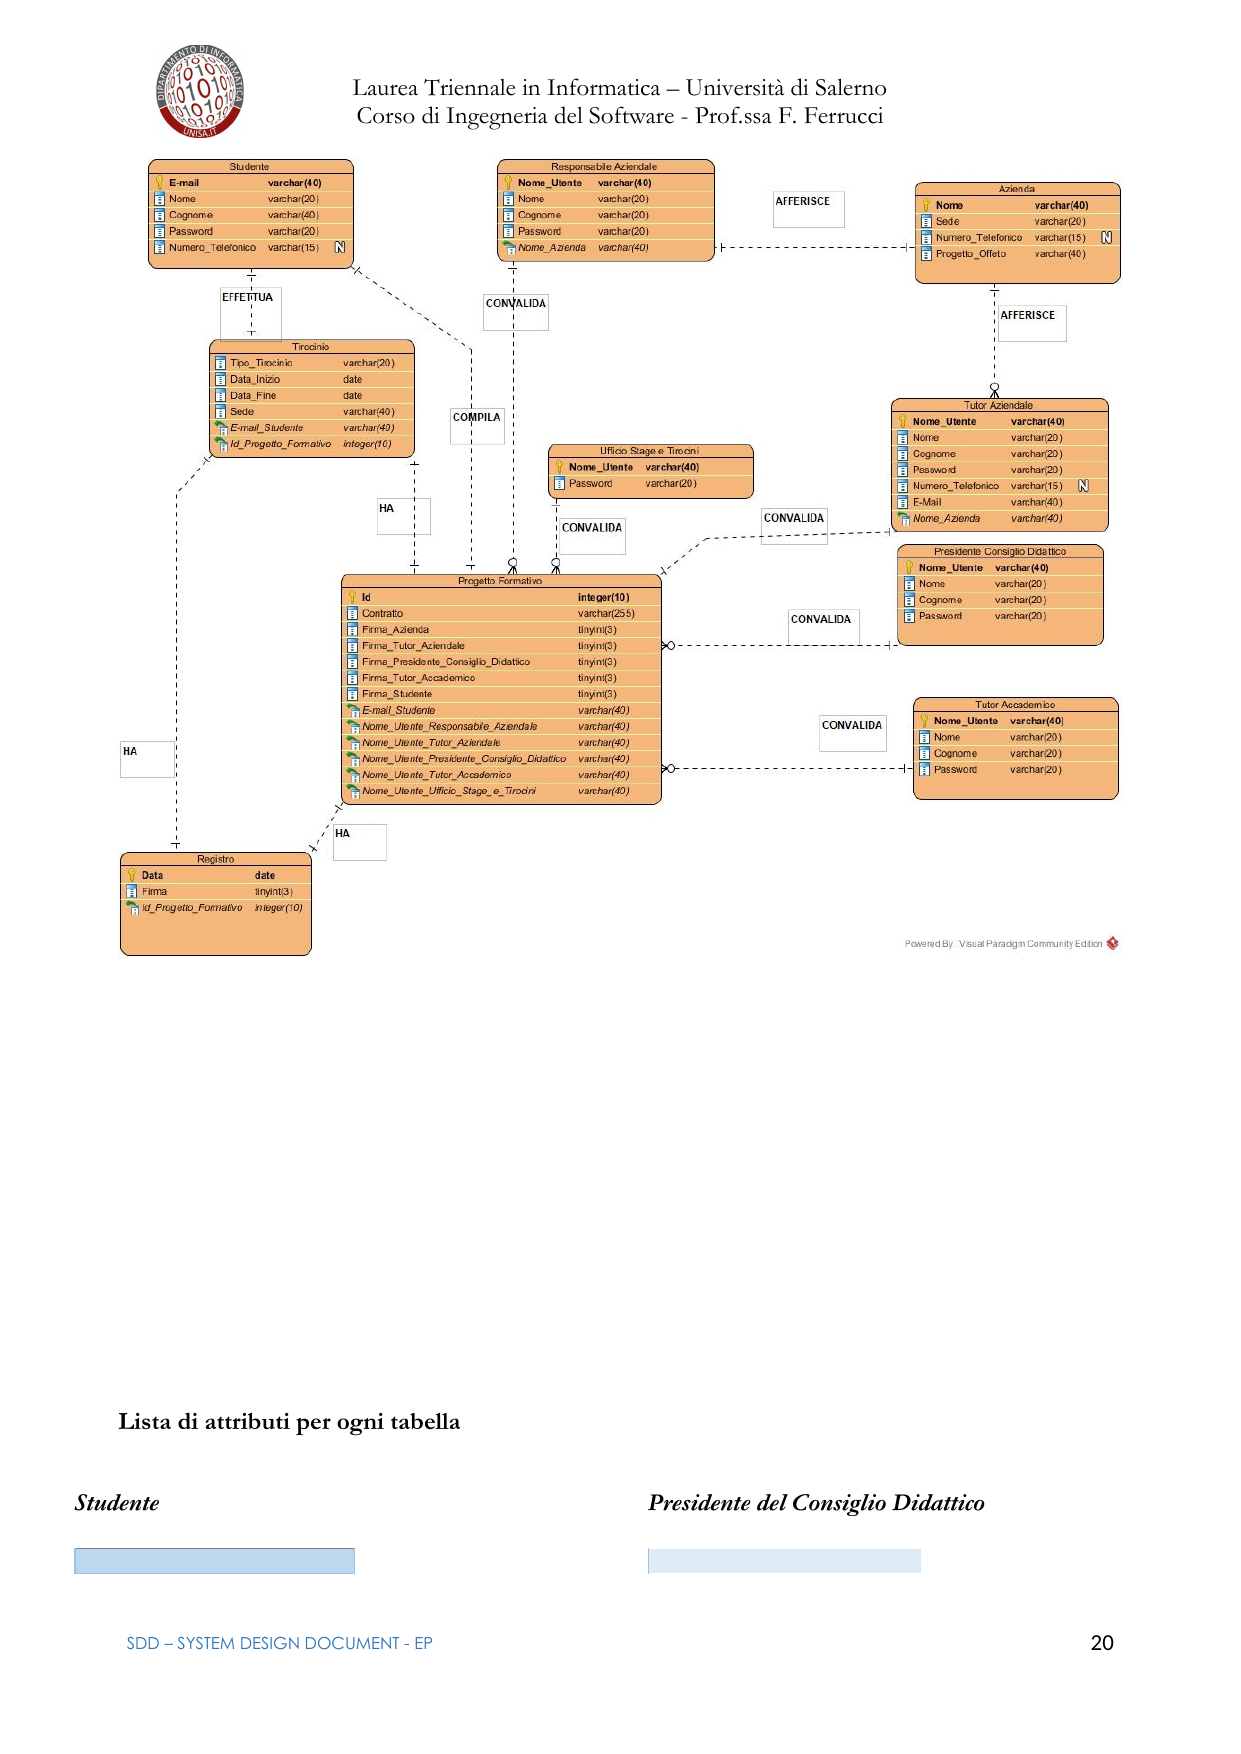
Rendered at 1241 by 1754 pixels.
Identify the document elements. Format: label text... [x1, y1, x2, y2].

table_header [636, 1489, 1166, 1573]
picture [118, 158, 1123, 958]
picture [156, 45, 244, 138]
text Lista di attributi per ogni tabella [118, 1408, 1122, 1436]
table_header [63, 1489, 636, 1573]
